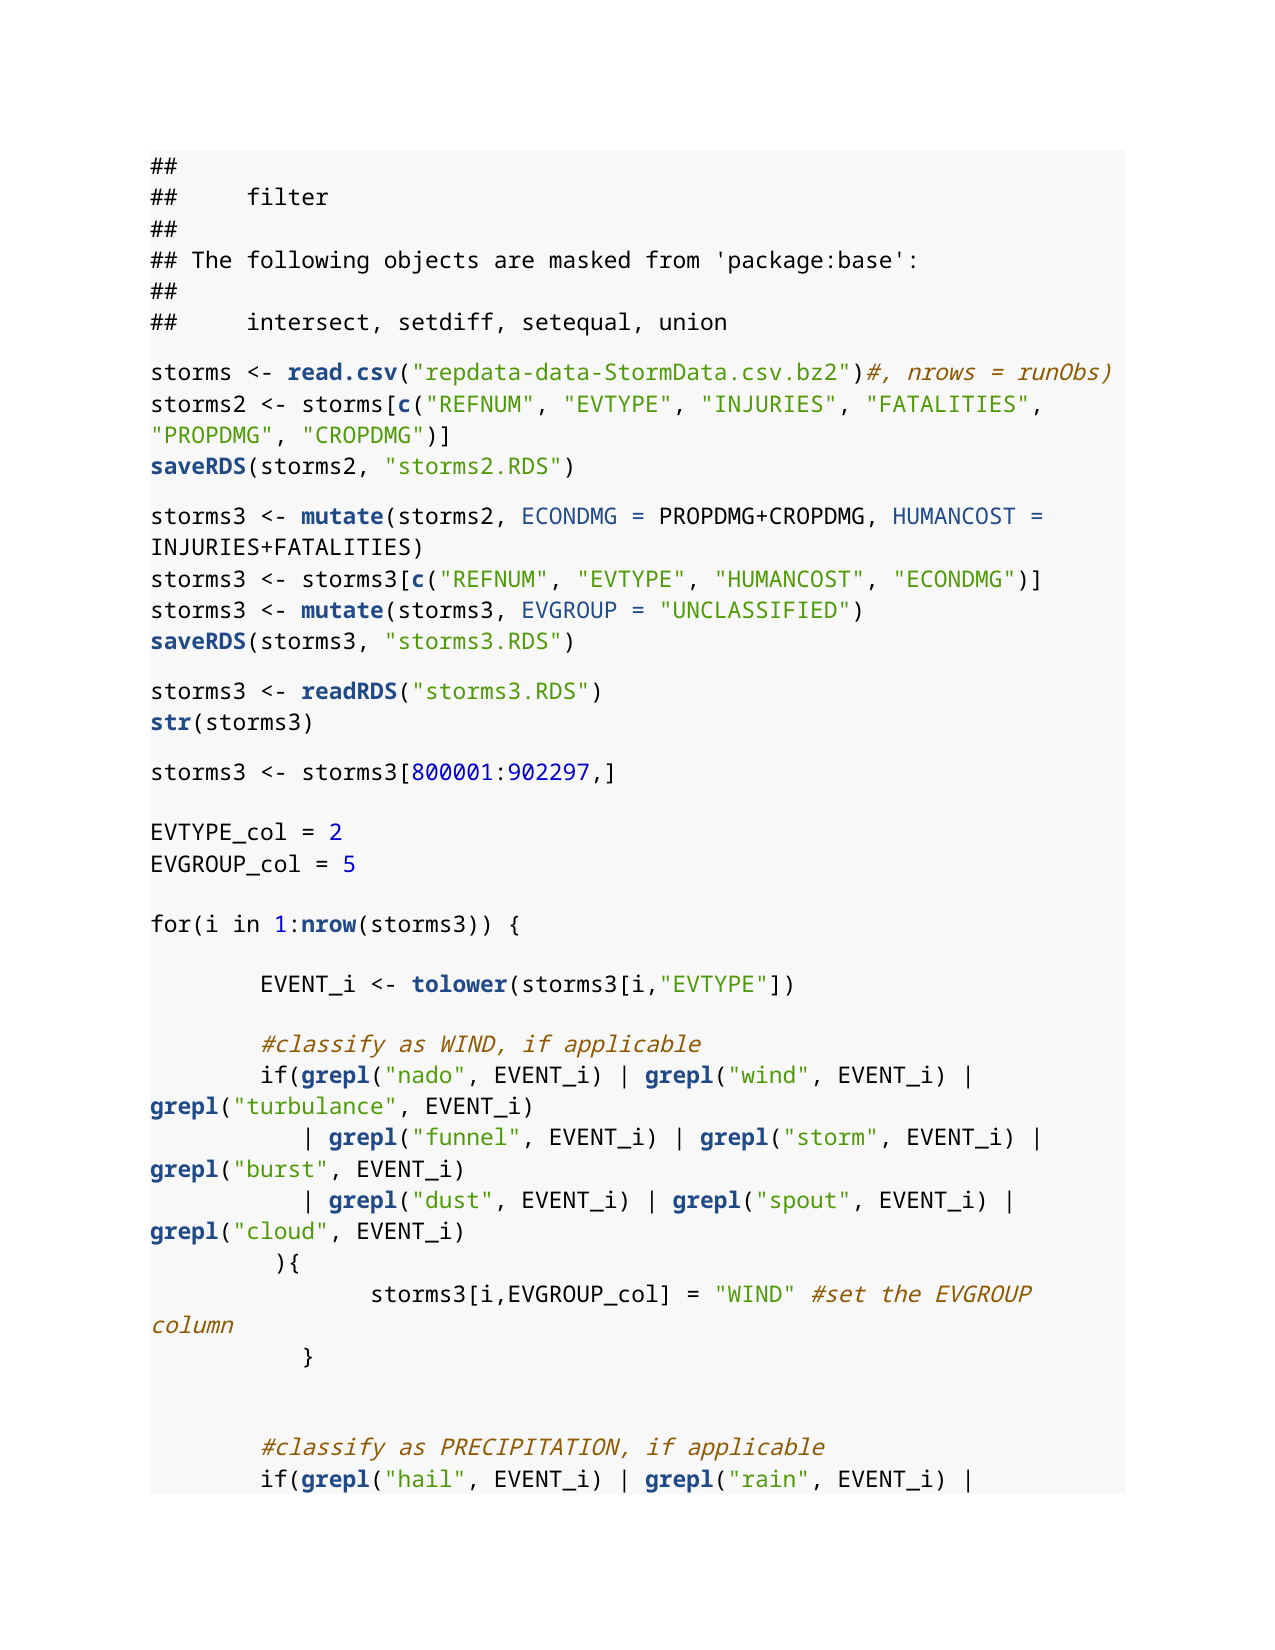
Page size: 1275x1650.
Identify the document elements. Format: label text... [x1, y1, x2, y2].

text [150, 150, 1125, 337]
text storms3 <- readRDS("storms3.RDS") str(storms3) [315, 675, 1125, 737]
text storms3 <- mutate(storms2, ECONDMG = PROPDMG+CROPDMG, HUMANCOST = INJURIES+FATALITIES) storms3 <- storms3[c("REFNUM", "EVTYPE", "HUMANCOST", "ECONDMG")] storms3 <- mutate(storms3, EVGROUP = "UNCLASSIFIED") saveRDS(storms3, "storms3.RDS") [150, 500, 1125, 656]
text storms <- read.csv("repdata-data-StormData.csv.bz2")#, nrows = runObs) storms2 <- storms[c("REFNUM", "EVTYPE", "INJURIES", "FATALITIES", "PROPDMG", "CROPDMG")] saveRDS(storms2, "storms2.RDS") [150, 356, 1125, 481]
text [150, 756, 1125, 1494]
